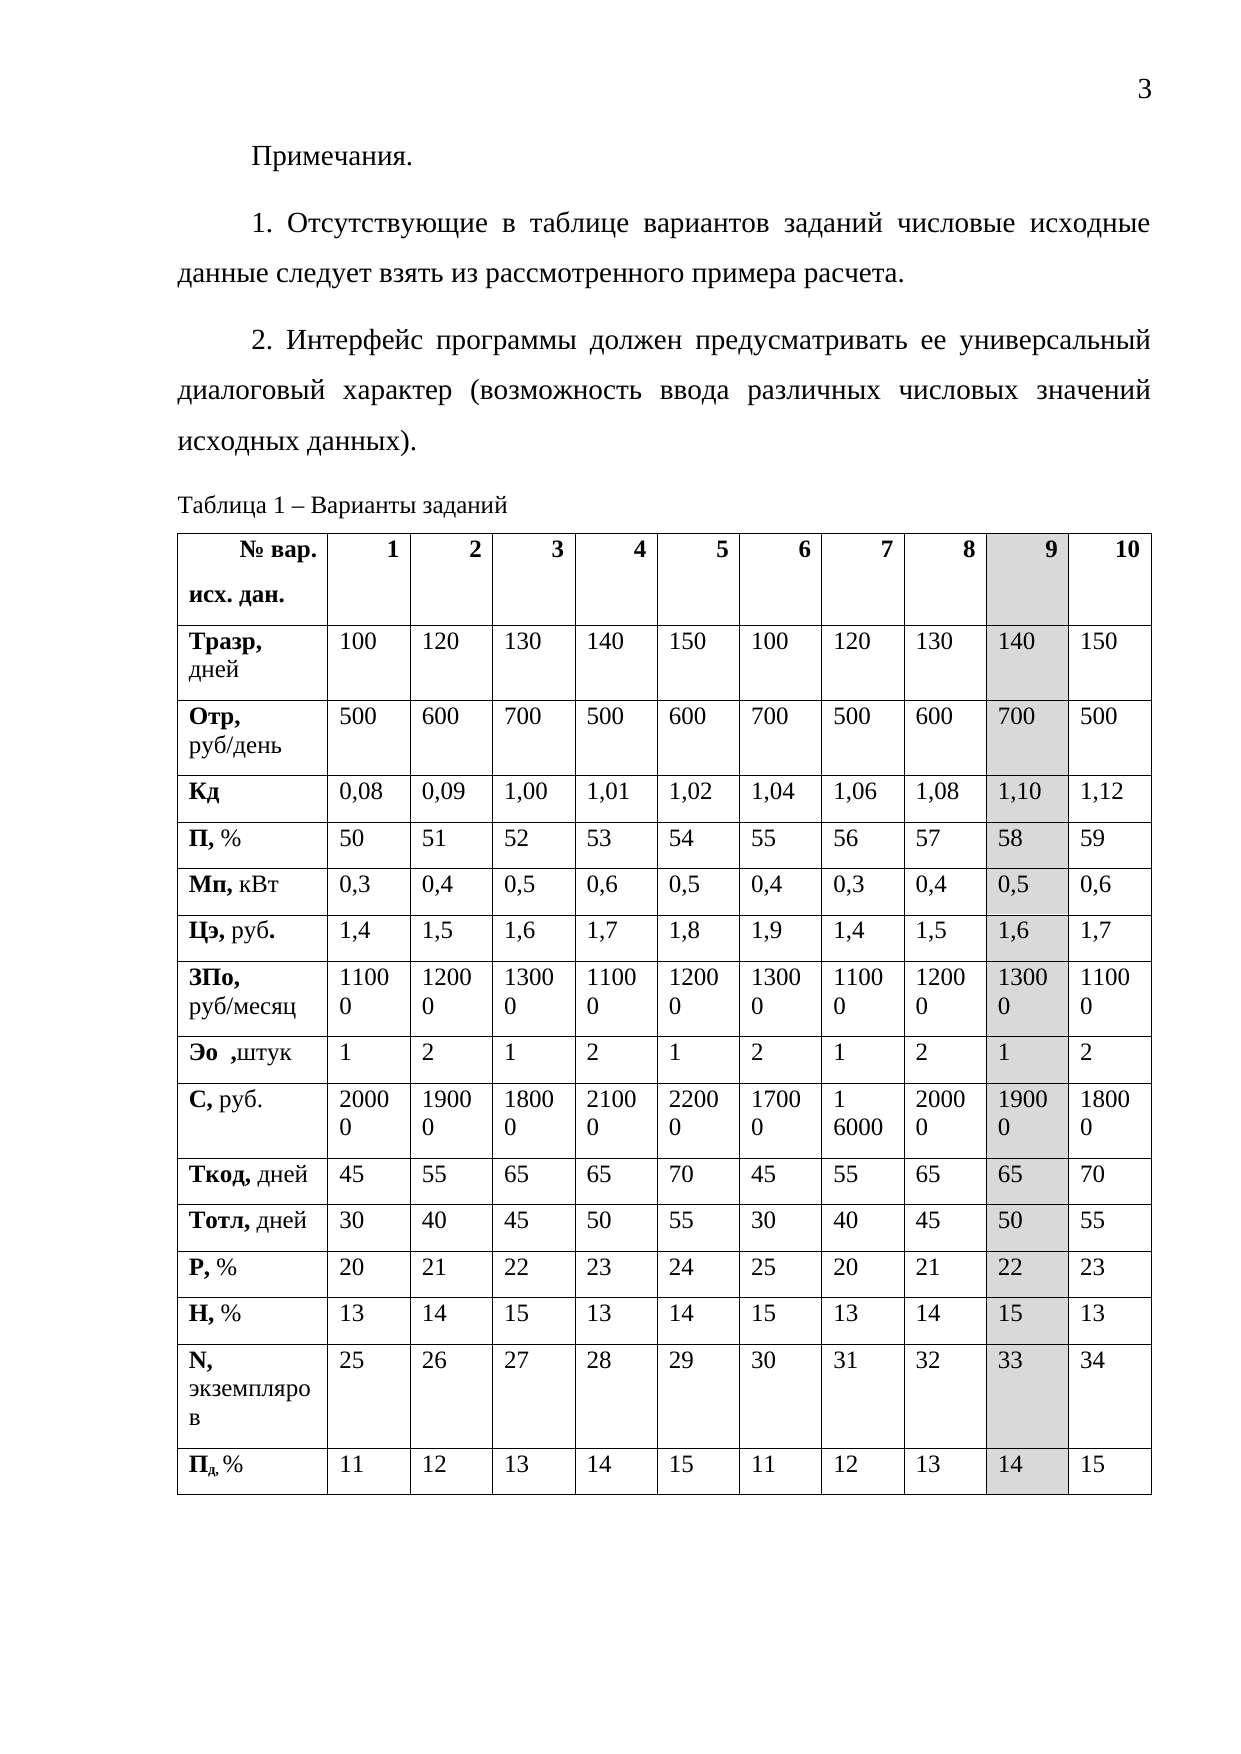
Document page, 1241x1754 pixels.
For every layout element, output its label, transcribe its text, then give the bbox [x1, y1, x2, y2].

table_cell 31 [822, 1345, 904, 1448]
table_cell 21 [411, 1252, 492, 1297]
table_cell 500 [1069, 701, 1151, 775]
table_cell 14 [905, 1298, 986, 1344]
table_cell 600 [411, 701, 492, 775]
table_cell 65 [493, 1159, 575, 1204]
table_cell 11 [328, 1449, 410, 1494]
table_header 5 [658, 534, 739, 625]
table_cell 1,5 [411, 916, 492, 961]
table_cell 57 [905, 823, 986, 868]
table_cell 13 [822, 1298, 904, 1344]
table_cell 65 [905, 1159, 986, 1204]
table_cell 11 [740, 1449, 821, 1494]
table_cell 11000 [1069, 962, 1151, 1036]
table_cell 1,7 [576, 916, 657, 961]
table_cell 1,00 [493, 776, 575, 822]
table_cell 700 [493, 701, 575, 775]
table_header № вар. исх. дан. [178, 534, 327, 625]
table_cell 140 [576, 626, 657, 700]
table_cell 13 [493, 1449, 575, 1494]
table_cell 15 [493, 1298, 575, 1344]
table_cell 65 [987, 1159, 1068, 1204]
table_cell 20 [328, 1252, 410, 1297]
table_header 4 [576, 534, 657, 625]
table_cell 15 [1069, 1449, 1151, 1494]
table_cell 120 [822, 626, 904, 700]
table_cell Ткод, дней [178, 1159, 327, 1204]
table_cell П, % [178, 823, 327, 868]
table_cell 700 [987, 701, 1068, 775]
table_cell 1,02 [658, 776, 739, 822]
text Таблица 1 – Варианты заданий [177, 490, 1152, 518]
table_cell 1,10 [987, 776, 1068, 822]
table_cell 1,7 [1069, 916, 1151, 961]
table_cell 0,08 [328, 776, 410, 822]
table_cell 20 [822, 1252, 904, 1297]
table_cell 24 [658, 1252, 739, 1297]
table_cell 14 [576, 1449, 657, 1494]
table_cell Отр, руб/день [178, 701, 327, 775]
table_cell 23 [1069, 1252, 1151, 1297]
table_cell 500 [328, 701, 410, 775]
table_cell 28 [576, 1345, 657, 1448]
table_cell Тотл, дней [178, 1205, 327, 1251]
table_cell 1,08 [905, 776, 986, 822]
table_cell Р, % [178, 1252, 327, 1297]
table_cell 27 [493, 1345, 575, 1448]
text Примечания. [177, 138, 1152, 171]
table_cell 0,5 [987, 869, 1068, 914]
table_cell 1,8 [658, 916, 739, 961]
table_cell 130 [905, 626, 986, 700]
table_header 3 [493, 534, 575, 625]
table_cell 40 [411, 1205, 492, 1251]
table_cell 11000 [822, 962, 904, 1036]
table_cell 30 [740, 1345, 821, 1448]
table_cell С, руб. [178, 1084, 327, 1158]
table_header 9 [987, 534, 1068, 625]
table_cell 15 [740, 1298, 821, 1344]
table_cell 2 [411, 1037, 492, 1083]
table_cell 600 [905, 701, 986, 775]
table_cell Н, % [178, 1298, 327, 1344]
table_cell 29 [658, 1345, 739, 1448]
table_cell 16000 [822, 1084, 904, 1158]
table_cell 13 [328, 1298, 410, 1344]
table_cell 1,5 [905, 916, 986, 961]
table_header 6 [740, 534, 821, 625]
table_header 7 [822, 534, 904, 625]
table_cell ЗПо, руб/месяц [178, 962, 327, 1036]
table_cell 54 [658, 823, 739, 868]
table_cell 150 [658, 626, 739, 700]
table_cell 13000 [740, 962, 821, 1036]
table_cell 50 [987, 1205, 1068, 1251]
table_cell 13 [905, 1449, 986, 1494]
table_cell 55 [1069, 1205, 1151, 1251]
table_cell 12 [822, 1449, 904, 1494]
table_cell 50 [576, 1205, 657, 1251]
table_cell 19000 [987, 1084, 1068, 1158]
table_cell 0,3 [822, 869, 904, 914]
table_cell 33 [987, 1345, 1068, 1448]
table_cell 1,12 [1069, 776, 1151, 822]
table_cell 56 [822, 823, 904, 868]
table_cell 55 [822, 1159, 904, 1204]
table_cell 0,5 [493, 869, 575, 914]
table_cell Цэ, руб. [178, 916, 327, 961]
table_cell 18000 [1069, 1084, 1151, 1158]
table_cell 0,6 [576, 869, 657, 914]
table_cell 58 [987, 823, 1068, 868]
table_cell 100 [328, 626, 410, 700]
table_cell 18000 [493, 1084, 575, 1158]
table_cell 70 [658, 1159, 739, 1204]
table_cell 22 [987, 1252, 1068, 1297]
table_cell 14 [411, 1298, 492, 1344]
table_cell 0,3 [328, 869, 410, 914]
table_cell 22000 [658, 1084, 739, 1158]
table_cell 20000 [328, 1084, 410, 1158]
table_cell 500 [822, 701, 904, 775]
table_cell 23 [576, 1252, 657, 1297]
table_cell 1 [493, 1037, 575, 1083]
text 2. Интерфейс программы должен предусматривать ее универсальный диалоговый характер (возможность ввода различных числовых значений исходных данных). [177, 322, 1152, 456]
table_cell 1 [328, 1037, 410, 1083]
table_cell 0,4 [740, 869, 821, 914]
table_cell 0,4 [905, 869, 986, 914]
table_cell 55 [411, 1159, 492, 1204]
table_cell 1 [822, 1037, 904, 1083]
table_cell 30 [328, 1205, 410, 1251]
table_cell 2 [576, 1037, 657, 1083]
table_cell 25 [740, 1252, 821, 1297]
table_cell 19000 [411, 1084, 492, 1158]
table_cell 2 [1069, 1037, 1151, 1083]
table_cell 53 [576, 823, 657, 868]
table_cell 130 [493, 626, 575, 700]
table_cell 1,6 [987, 916, 1068, 961]
table_cell 1,4 [328, 916, 410, 961]
table_cell 70 [1069, 1159, 1151, 1204]
table_cell 52 [493, 823, 575, 868]
table_cell 14 [987, 1449, 1068, 1494]
table_cell 2 [740, 1037, 821, 1083]
table_cell 1,06 [822, 776, 904, 822]
table_cell 21000 [576, 1084, 657, 1158]
table_cell 45 [328, 1159, 410, 1204]
table_cell 13 [576, 1298, 657, 1344]
table_cell Тразр, дней [178, 626, 327, 700]
table_cell 1 [987, 1037, 1068, 1083]
table_cell 100 [740, 626, 821, 700]
table_cell 1,9 [740, 916, 821, 961]
table_cell 15 [987, 1298, 1068, 1344]
table_header 8 [905, 534, 986, 625]
table_cell 12000 [411, 962, 492, 1036]
table_cell 120 [411, 626, 492, 700]
table_cell 30 [740, 1205, 821, 1251]
table_header 1 [328, 534, 410, 625]
table_cell Кд [178, 776, 327, 822]
table_cell 32 [905, 1345, 986, 1448]
table_cell N, экземпляров [178, 1345, 327, 1448]
table_cell Пд, % [178, 1449, 327, 1494]
table_cell 0,5 [658, 869, 739, 914]
table_cell 600 [658, 701, 739, 775]
text 1. Отсутствующие в таблице вариантов заданий числовые исходные данные следует взять из рассмотренного примера расчета. [177, 205, 1152, 289]
table_cell Эо ,штук [178, 1037, 327, 1083]
table_cell 45 [740, 1159, 821, 1204]
table_cell 15 [658, 1449, 739, 1494]
table_cell 50 [328, 823, 410, 868]
table_cell 11000 [328, 962, 410, 1036]
table_cell 20000 [905, 1084, 986, 1158]
table_cell 55 [658, 1205, 739, 1251]
table_cell 22 [493, 1252, 575, 1297]
table_cell 0,4 [411, 869, 492, 914]
table_cell 1,6 [493, 916, 575, 961]
table_cell 12000 [905, 962, 986, 1036]
table_cell 21 [905, 1252, 986, 1297]
table_cell 59 [1069, 823, 1151, 868]
table_cell 1 [658, 1037, 739, 1083]
table_cell 34 [1069, 1345, 1151, 1448]
table_cell 0,6 [1069, 869, 1151, 914]
table_cell 12000 [658, 962, 739, 1036]
table_cell 25 [328, 1345, 410, 1448]
table_header 10 [1069, 534, 1151, 625]
table_cell 17000 [740, 1084, 821, 1158]
table_cell 12 [411, 1449, 492, 1494]
table_cell 700 [740, 701, 821, 775]
table_cell 500 [576, 701, 657, 775]
table_cell 26 [411, 1345, 492, 1448]
table_cell 13000 [493, 962, 575, 1036]
table_cell 40 [822, 1205, 904, 1251]
table_cell 45 [493, 1205, 575, 1251]
table_cell 150 [1069, 626, 1151, 700]
table_cell 140 [987, 626, 1068, 700]
table_cell 13000 [987, 962, 1068, 1036]
table_cell 0,09 [411, 776, 492, 822]
table_header 2 [411, 534, 492, 625]
table_cell 1,01 [576, 776, 657, 822]
table_cell 45 [905, 1205, 986, 1251]
table_cell 11000 [576, 962, 657, 1036]
table_cell 51 [411, 823, 492, 868]
table_cell 14 [658, 1298, 739, 1344]
table_cell 1,4 [822, 916, 904, 961]
table_cell 65 [576, 1159, 657, 1204]
table_cell Мп, кВт [178, 869, 327, 914]
table_cell 55 [740, 823, 821, 868]
table_cell 1,04 [740, 776, 821, 822]
table_cell 2 [905, 1037, 986, 1083]
table_cell 13 [1069, 1298, 1151, 1344]
